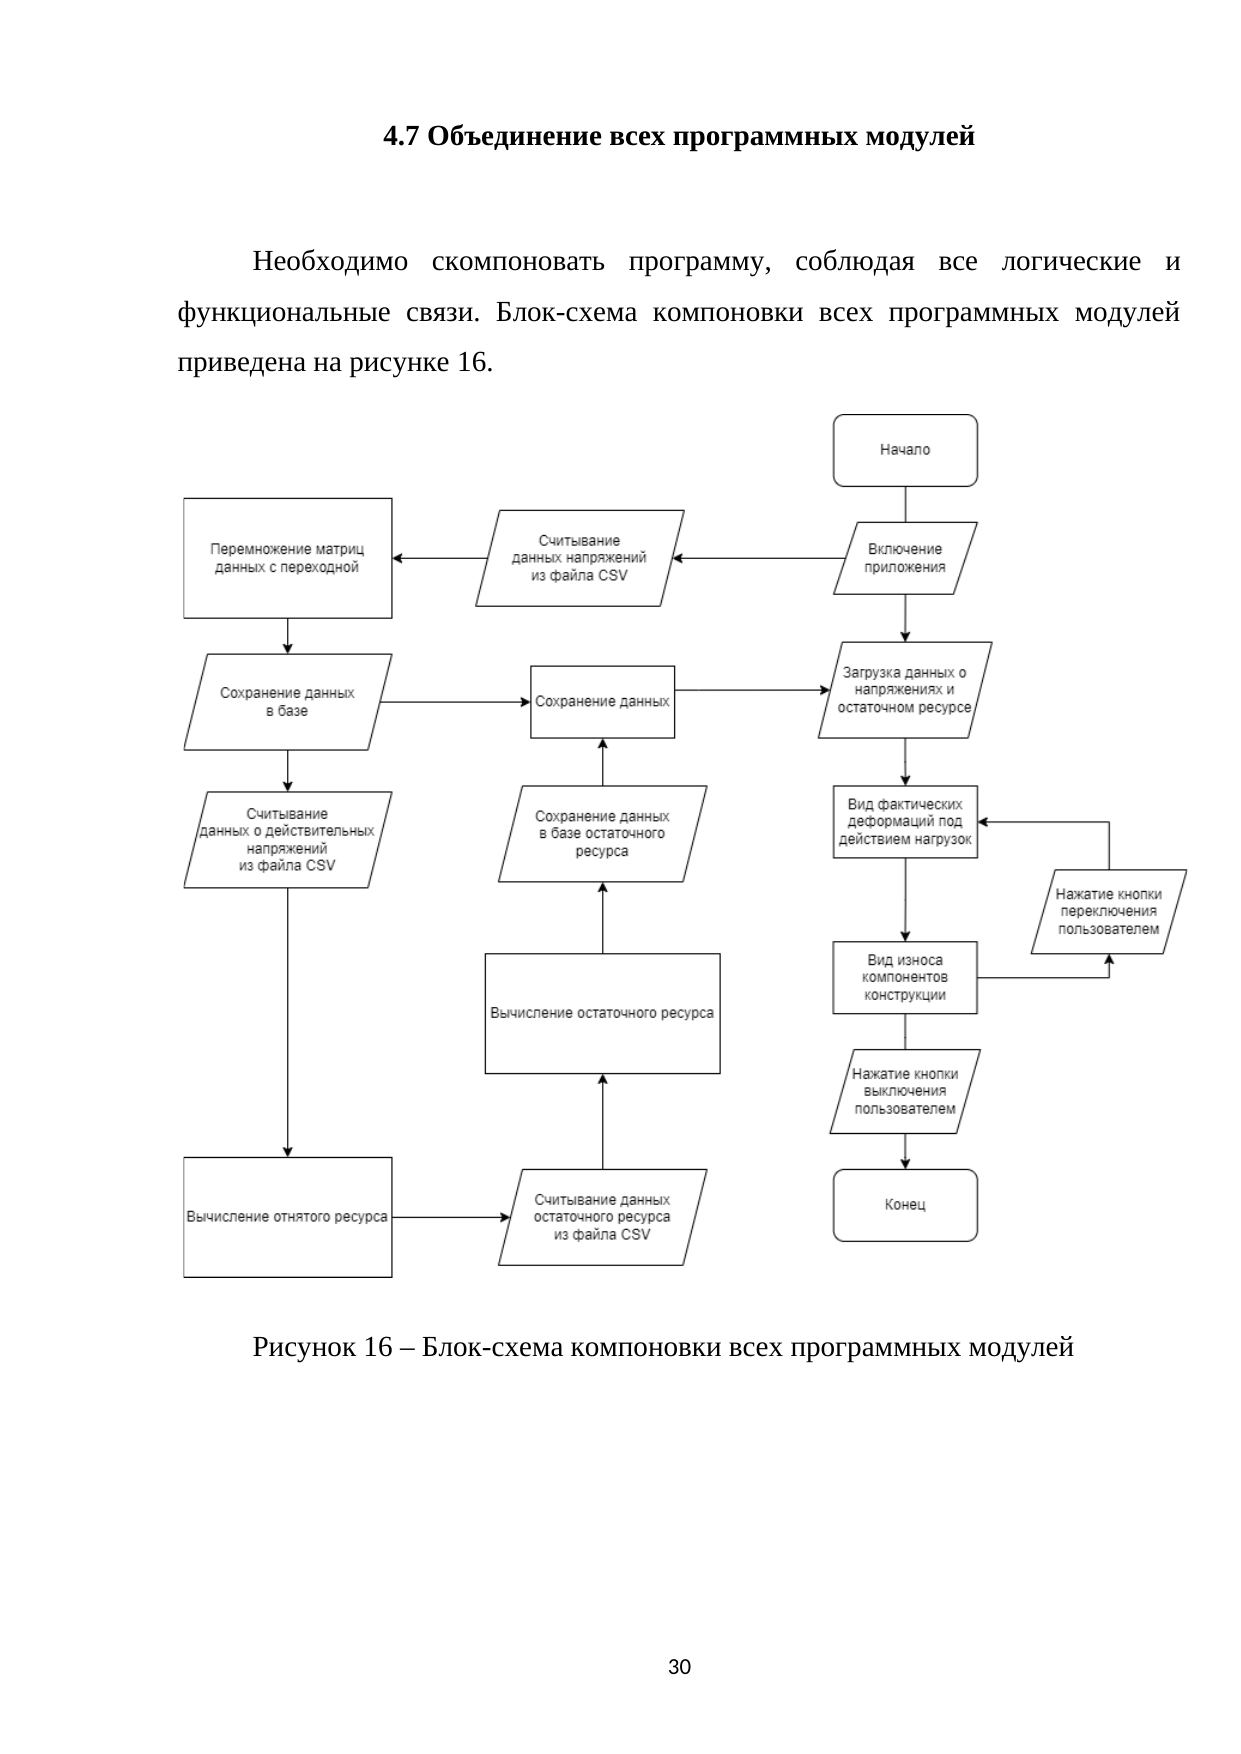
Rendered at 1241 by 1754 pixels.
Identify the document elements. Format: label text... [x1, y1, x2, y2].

picture [183, 414, 1188, 1278]
text 4.7 Объединение всех программных модулей [177, 118, 1181, 152]
text Необходимо скомпоновать программу, соблюдая все логические и функциональные связи. Блок-схема компоновки всех программных модулей приведена на рисунке 16. [177, 243, 1181, 378]
